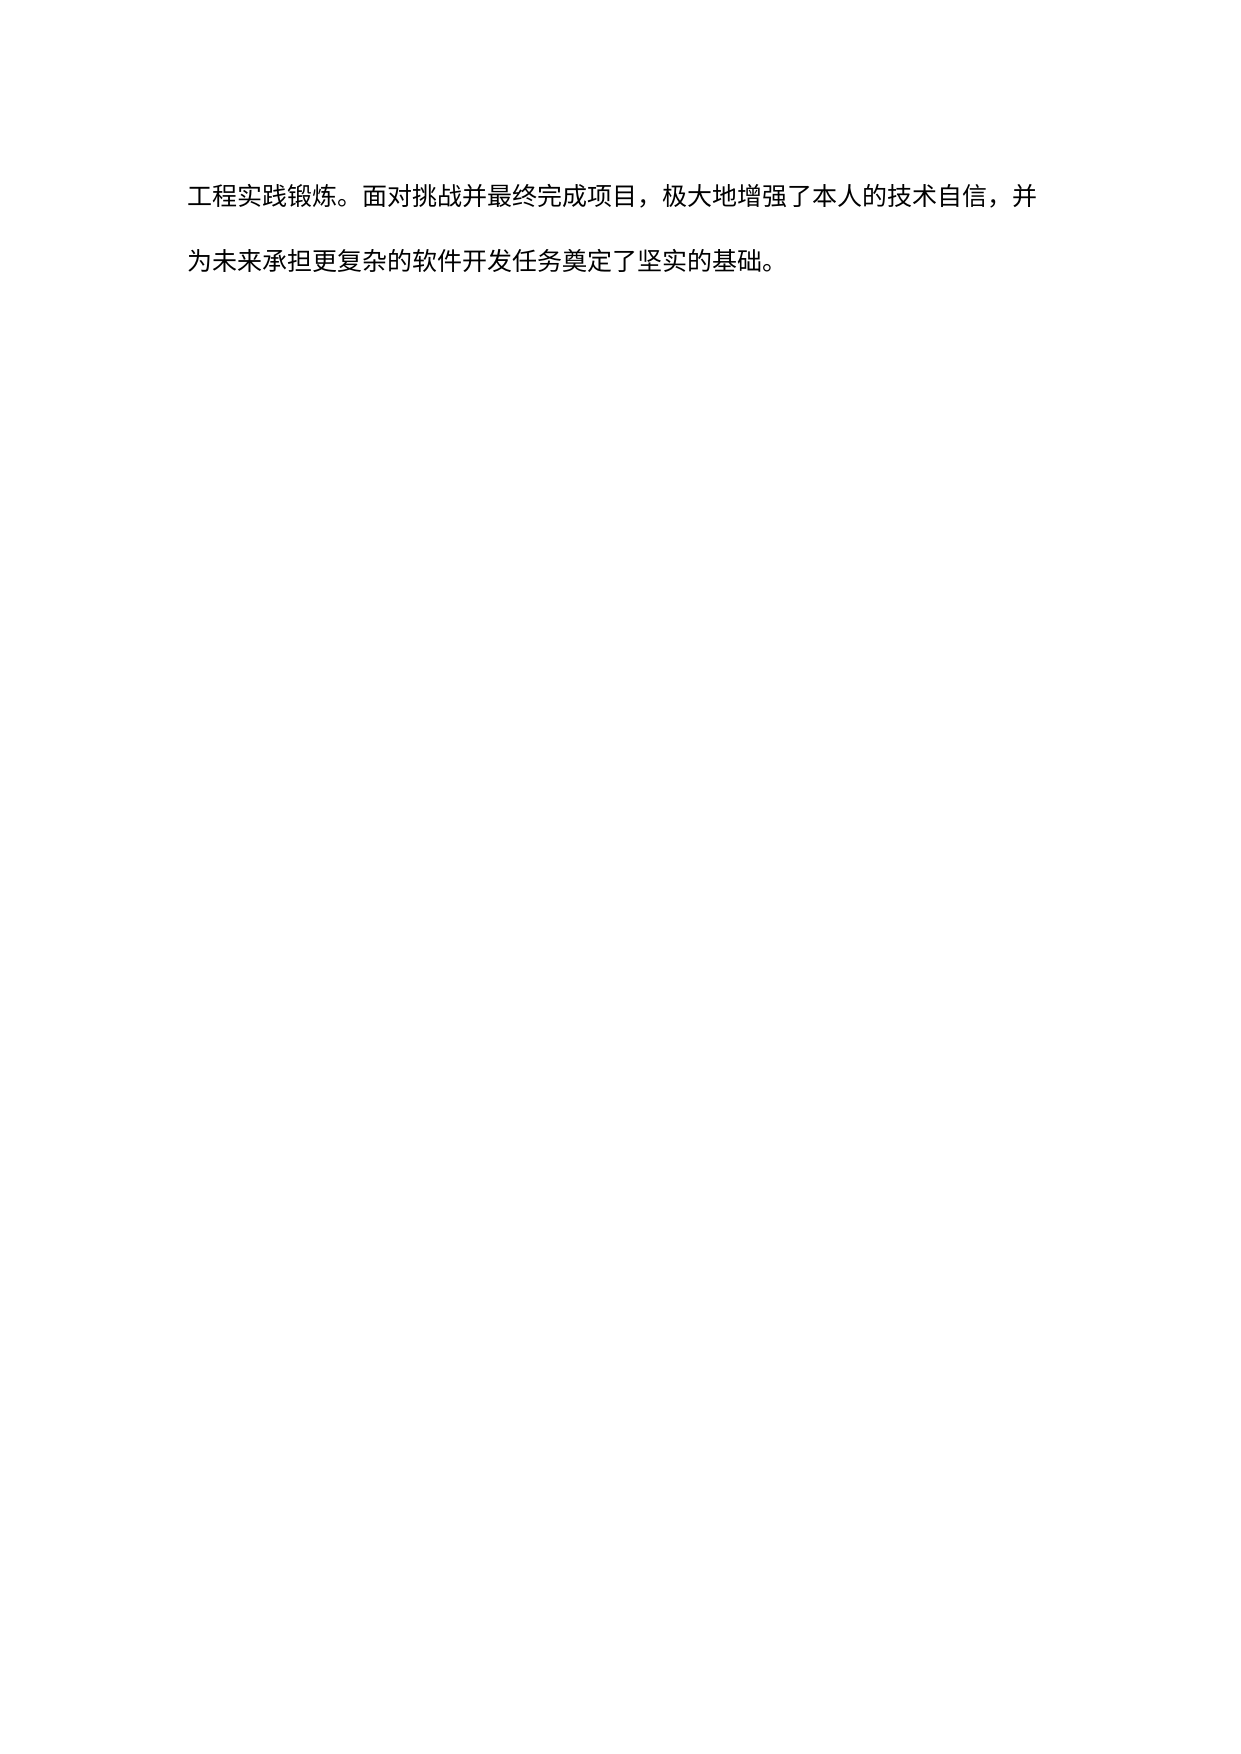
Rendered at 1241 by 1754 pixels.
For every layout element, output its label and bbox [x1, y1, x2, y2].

text [187, 162, 1053, 292]
